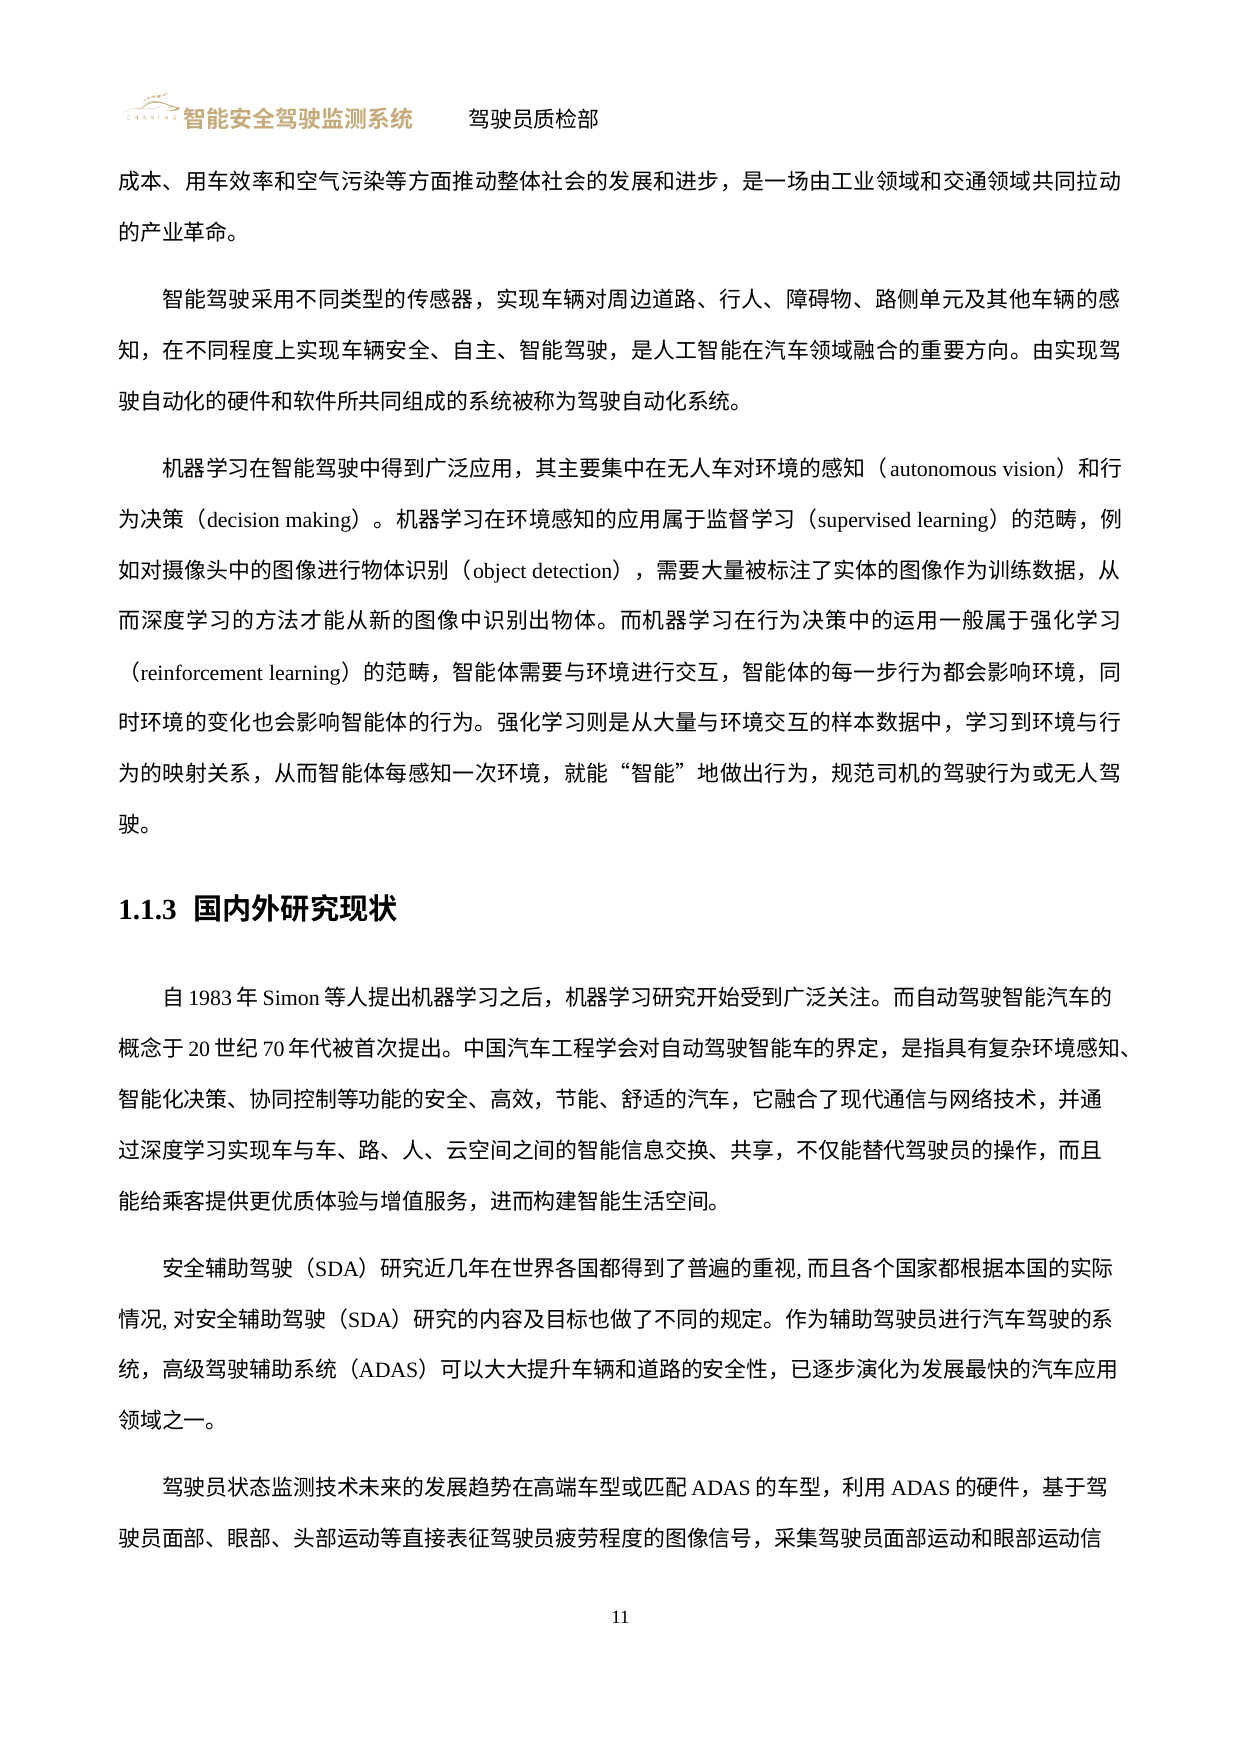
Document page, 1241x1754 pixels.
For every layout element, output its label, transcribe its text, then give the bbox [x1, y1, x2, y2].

text 机器学习在智能驾驶中得到广泛应用，其主要集中在无人车对环境的感知（autonomous vision）和行为决策（decision making）。机器学习在环境感知的应用属于监督学习（supervised learning）的范畴，例如对摄像头中的图像进行物体识别（object detection），需要大量被标注了实体的图像作为训练数据，从而深度学习的方法才能从新的图像中识别出物体。而机器学习在行为决策中的运用一般属于强化学习（reinforcement learning）的范畴，智能体需要与环境进行交互，智能体的每一步行为都会影响环境，同时环境的变化也会影响智能体的行为。强化学习则是从大量与环境交互的样本数据中，学习到环境与行为的映射关系，从而智能体每感知一次环境，就能“智能”地做出行为，规范司机的驾驶行为或无人驾驶。 [118, 449, 1122, 840]
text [118, 163, 1122, 248]
subtitle 国内外研究现状 [118, 873, 1122, 941]
text 自1983年Simon等人提出机器学习之后，机器学习研究开始受到广泛关注。而自动驾驶智能汽车的概念于20世纪70年代被首次提出。中国汽车工程学会对自动驾驶智能车的界定，是指具有复杂环境感知、智能化决策、协同控制等功能的安全、高效，节能、舒适的汽车，它融合了现代通信与网络技术，并通过深度学习实现车与车、路、人、云空间之间的智能信息交换、共享，不仅能替代驾驶员的操作，而且能给乘客提供更优质体验与增值服务，进而构建智能生活空间。 [118, 979, 1122, 1217]
text 安全辅助驾驶（SDA）研究近几年在世界各国都得到了普遍的重视, 而且各个国家都根据本国的实际情况, 对安全辅助驾驶（SDA）研究的内容及目标也做了不同的规定。作为辅助驾驶员进行汽车驾驶的系统，高级驾驶辅助系统（ADAS）可以大大提升车辆和道路的安全性，已逐步演化为发展最快的汽车应用领域之一。 [118, 1249, 1122, 1436]
picture [118, 73, 184, 139]
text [118, 1469, 1122, 1554]
text 智能驾驶采用不同类型的传感器，实现车辆对周边道路、行人、障碍物、路侧单元及其他车辆的感知，在不同程度上实现车辆安全、自主、智能驾驶，是人工智能在汽车领域融合的重要方向。由实现驾驶自动化的硬件和软件所共同组成的系统被称为驾驶自动化系统。 [118, 281, 1122, 417]
